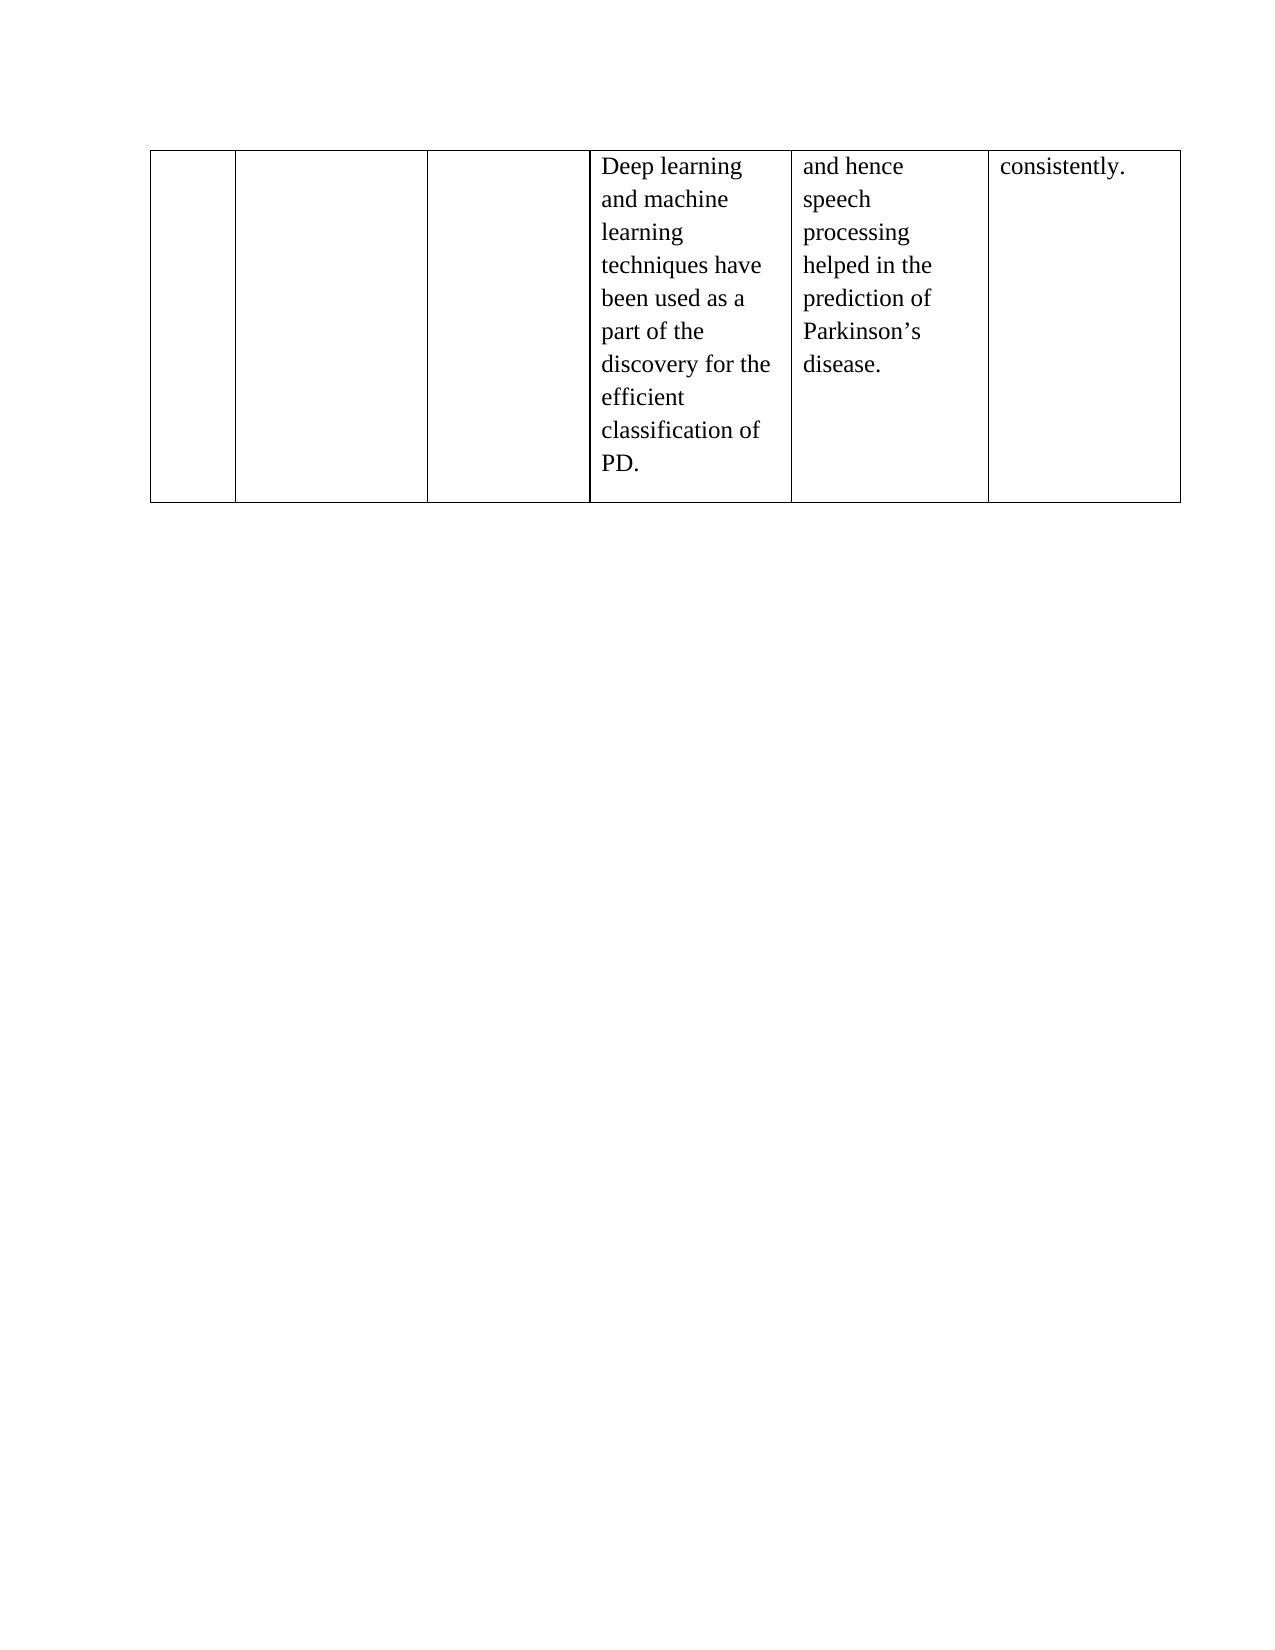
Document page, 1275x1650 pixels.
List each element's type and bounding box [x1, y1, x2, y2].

table_cell [151, 151, 235, 502]
table_cell [989, 151, 1180, 502]
table_cell [591, 151, 791, 502]
table_cell [428, 151, 589, 502]
table_cell [792, 151, 988, 502]
table_cell [236, 151, 427, 502]
